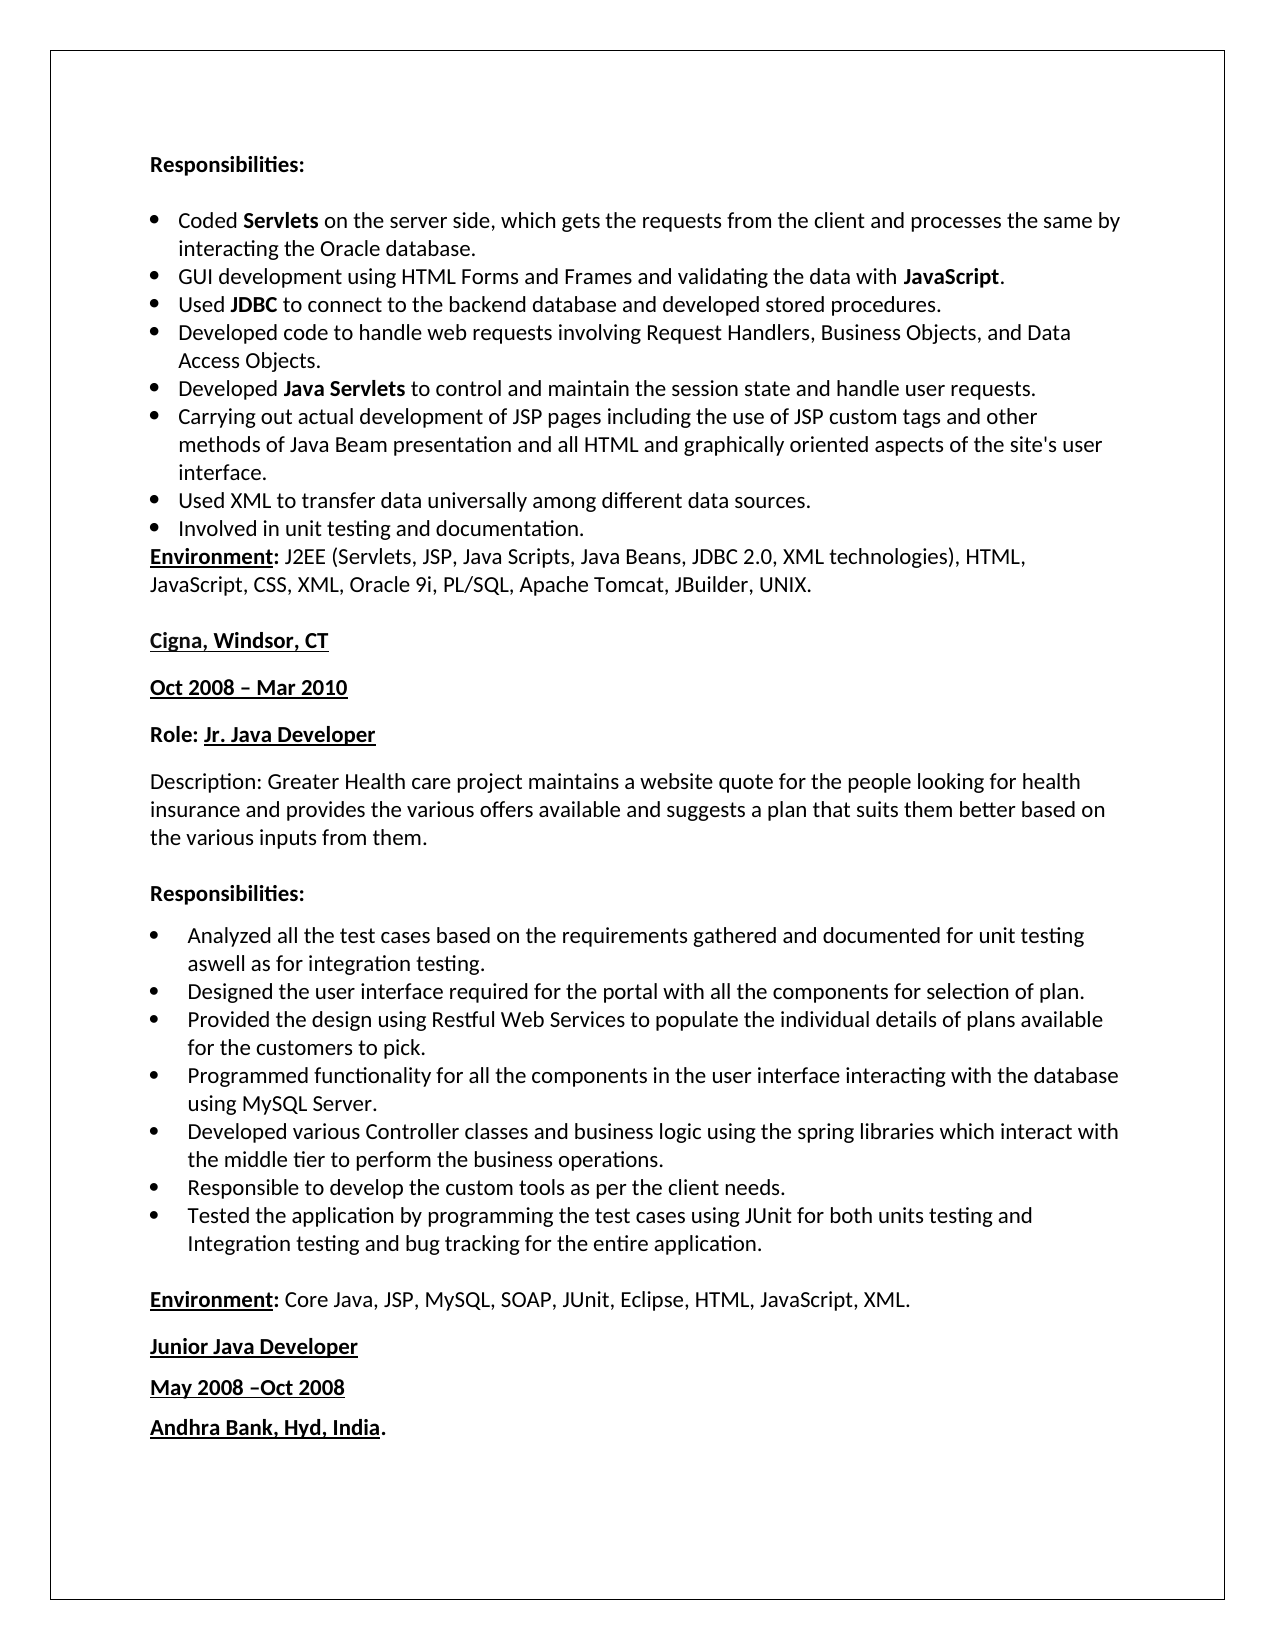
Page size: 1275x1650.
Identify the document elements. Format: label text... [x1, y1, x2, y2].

list Developed Java Servlets to control and maintain the session state and handle user requests. [150, 374, 1125, 402]
text Cigna, Windsor, CT [150, 626, 1125, 654]
text Andhra Bank, Hyd, India. [150, 1413, 1125, 1441]
text May 2008 –Oct 2008 [150, 1373, 1125, 1401]
text Role: Jr. Java Developer [150, 720, 1125, 748]
list Analyzed all the test cases based on the requirements gathered and documented for unit testing aswell as for integration testing. [150, 921, 1125, 977]
list Designed the user interface required for the portal with all the components for selection of plan. [150, 977, 1125, 1005]
list Carrying out actual development of JSP pages including the use of JSP custom tags and other methods of Java Beam presentation and all HTML and graphically oriented aspects of the site's user interface. [150, 402, 1125, 486]
list Used XML to transfer data universally among different data sources. [150, 486, 1125, 514]
text Responsibilities: [150, 879, 1125, 907]
list Responsible to develop the custom tools as per the client needs. [150, 1173, 1125, 1201]
list Developed various Controller classes and business logic using the spring libraries which interact with the middle tier to perform the business operations. [150, 1117, 1125, 1173]
list Developed code to handle web requests involving Request Handlers, Business Objects, and Data Access Objects. [150, 318, 1125, 374]
text Responsibilities: [150, 150, 1125, 178]
list Programmed functionality for all the components in the user interface interacting with the database using MySQL Server. [150, 1061, 1125, 1117]
text Description: Greater Health care project maintains a website quote for the people looking for health insurance and provides the various offers available and suggests a plan that suits them better based on the various inputs from them. [150, 767, 1125, 879]
list Coded Servlets on the server side, which gets the requests from the client and processes the same by interacting the Oracle database. [150, 206, 1125, 262]
list Tested the application by programming the test cases using JUnit for both units testing and Integration testing and bug tracking for the entire application. [150, 1201, 1125, 1257]
list Provided the design using Restful Web Services to populate the individual details of plans available for the customers to pick. [150, 1005, 1125, 1061]
list Used JDBC to connect to the backend database and developed stored procedures. [150, 290, 1125, 318]
text Environment: J2EE (Servlets, JSP, Java Scripts, Java Beans, JDBC 2.0, XML technologies), HTML, JavaScript, CSS, XML, Oracle 9i, PL/SQL, Apache Tomcat, JBuilder, UNIX. [150, 542, 1125, 598]
text Environment: Core Java, JSP, MySQL, SOAP, JUnit, Eclipse, HTML, JavaScript, XML. [150, 1285, 1125, 1313]
list GUI development using HTML Forms and Frames and validating the data with JavaScript. [150, 262, 1125, 290]
text Oct 2008 – Mar 2010 [150, 673, 1125, 701]
list Involved in unit testing and documentation. [150, 514, 1125, 542]
text Junior Java Developer [150, 1332, 1125, 1360]
